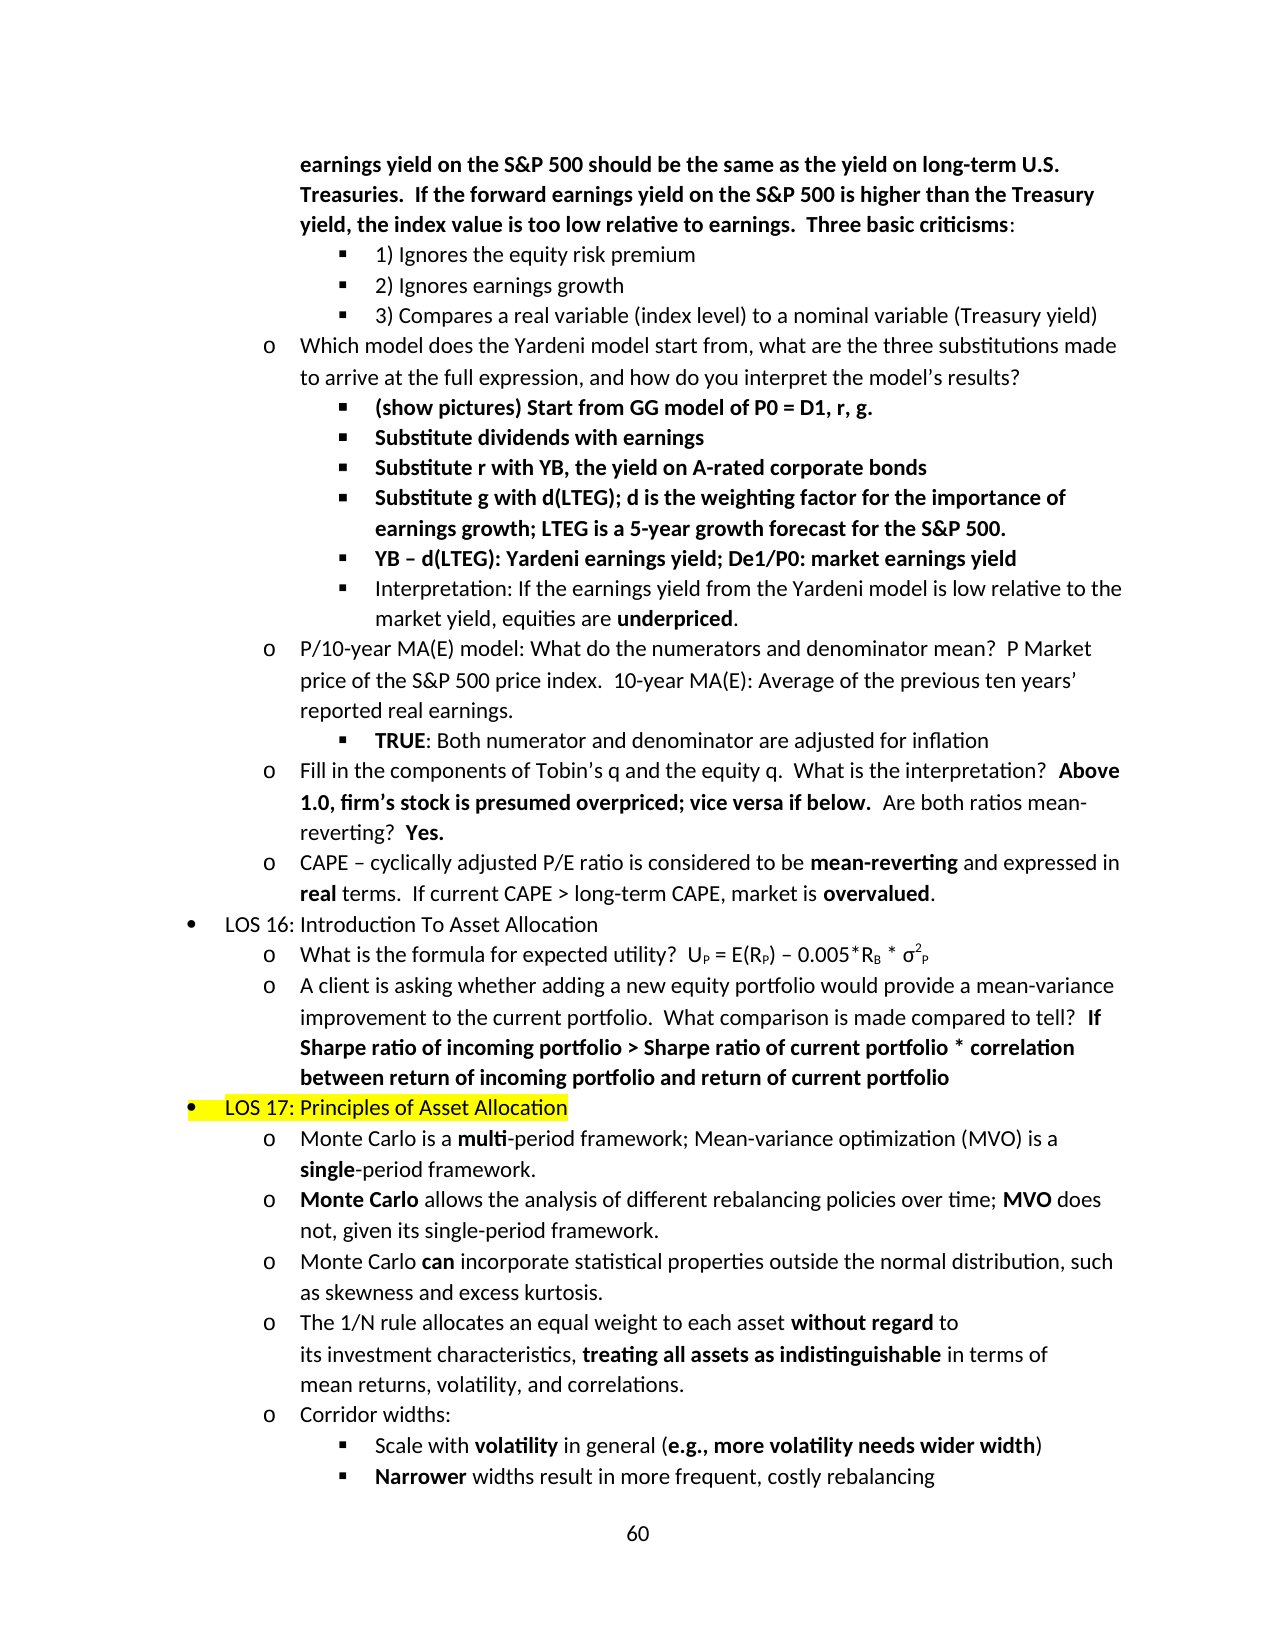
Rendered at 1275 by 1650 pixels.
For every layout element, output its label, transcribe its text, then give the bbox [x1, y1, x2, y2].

list Monte Carlo is a multi-period framework; Mean-variance optimization (MVO) is a single-period framework. [262, 1124, 1125, 1183]
list Substitute r with YB, the yield on A-rated corporate bonds [337, 453, 1125, 481]
list Interpretation: If the earnings yield from the Yardeni model is low relative to the market yield, equities are underpriced. [337, 574, 1125, 632]
list Fill in the components of Tobin’s q and the equity q. What is the interpretation? Above 1.0, firm’s stock is presumed overpriced; vice versa if below. Are both ratios mean-reverting? Yes. [262, 756, 1125, 846]
list its investment characteristics, treating all assets as indistinguishable in terms of [300, 1340, 1125, 1368]
list Narrower widths result in more frequent, costly rebalancing [337, 1462, 1125, 1490]
list The 1/N rule allocates an equal weight to each asset without regard to [262, 1308, 1125, 1337]
list LOS 16: Introduction To Asset Allocation [187, 910, 1125, 938]
list Substitute g with d(LTEG); d is the weighting factor for the importance of earnings growth; LTEG is a 5-year growth forecast for the S&P 500. [337, 483, 1125, 542]
list Corridor widths: [262, 1400, 1125, 1429]
list TRUE: Both numerator and denominator are adjusted for inflation [337, 726, 1125, 754]
list CAPE – cyclically adjusted P/E ratio is considered to be mean-reverting and expressed in real terms. If current CAPE > long-term CAPE, market is overvalued. [262, 848, 1125, 908]
list Monte Carlo allows the analysis of different rebalancing policies over time; MVO does not, given its single-period framework. [262, 1185, 1125, 1244]
list What is the formula for expected utility? UP = E(RP) – 0.005*RB * σ2P [262, 940, 1125, 969]
list A client is asking whether adding a new equity portfolio would provide a mean-variance improvement to the current portfolio. What comparison is made compared to tell? If Sharpe ratio of incoming portfolio > Sharpe ratio of current portfolio * correlation between return of incoming portfolio and return of current portfolio [262, 971, 1125, 1091]
list Which model does the Yardeni model start from, what are the three substitutions made to arrive at the full expression, and how do you interpret the model’s results? [262, 331, 1125, 391]
list 3) Compares a real variable (index level) to a nominal variable (Treasury yield) [337, 301, 1125, 329]
list Substitute dividends with earnings [337, 423, 1125, 451]
list LOS 17: Principles of Asset Allocation [187, 1093, 1125, 1121]
list YB – d(LTEG): Yardeni earnings yield; De1/P0: market earnings yield [337, 544, 1125, 572]
list mean returns, volatility, and correlations. [300, 1370, 1125, 1398]
list (show pictures) Start from GG model of P0 = D1, r, g. [337, 393, 1125, 421]
list 2) Ignores earnings growth [337, 271, 1125, 299]
list Monte Carlo can incorporate statistical properties outside the normal distribution, such as skewness and excess kurtosis. [262, 1247, 1125, 1306]
list Scale with volatility in general (e.g., more volatility needs wider width) [337, 1432, 1125, 1460]
list 1) Ignores the equity risk premium [337, 241, 1125, 269]
list P/10-year MA(E) model: What do the numerators and denominator mean? P Market price of the S&P 500 price index. 10-year MA(E): Average of the previous ten years’ reported real earnings. [262, 634, 1125, 724]
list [262, 150, 1125, 238]
